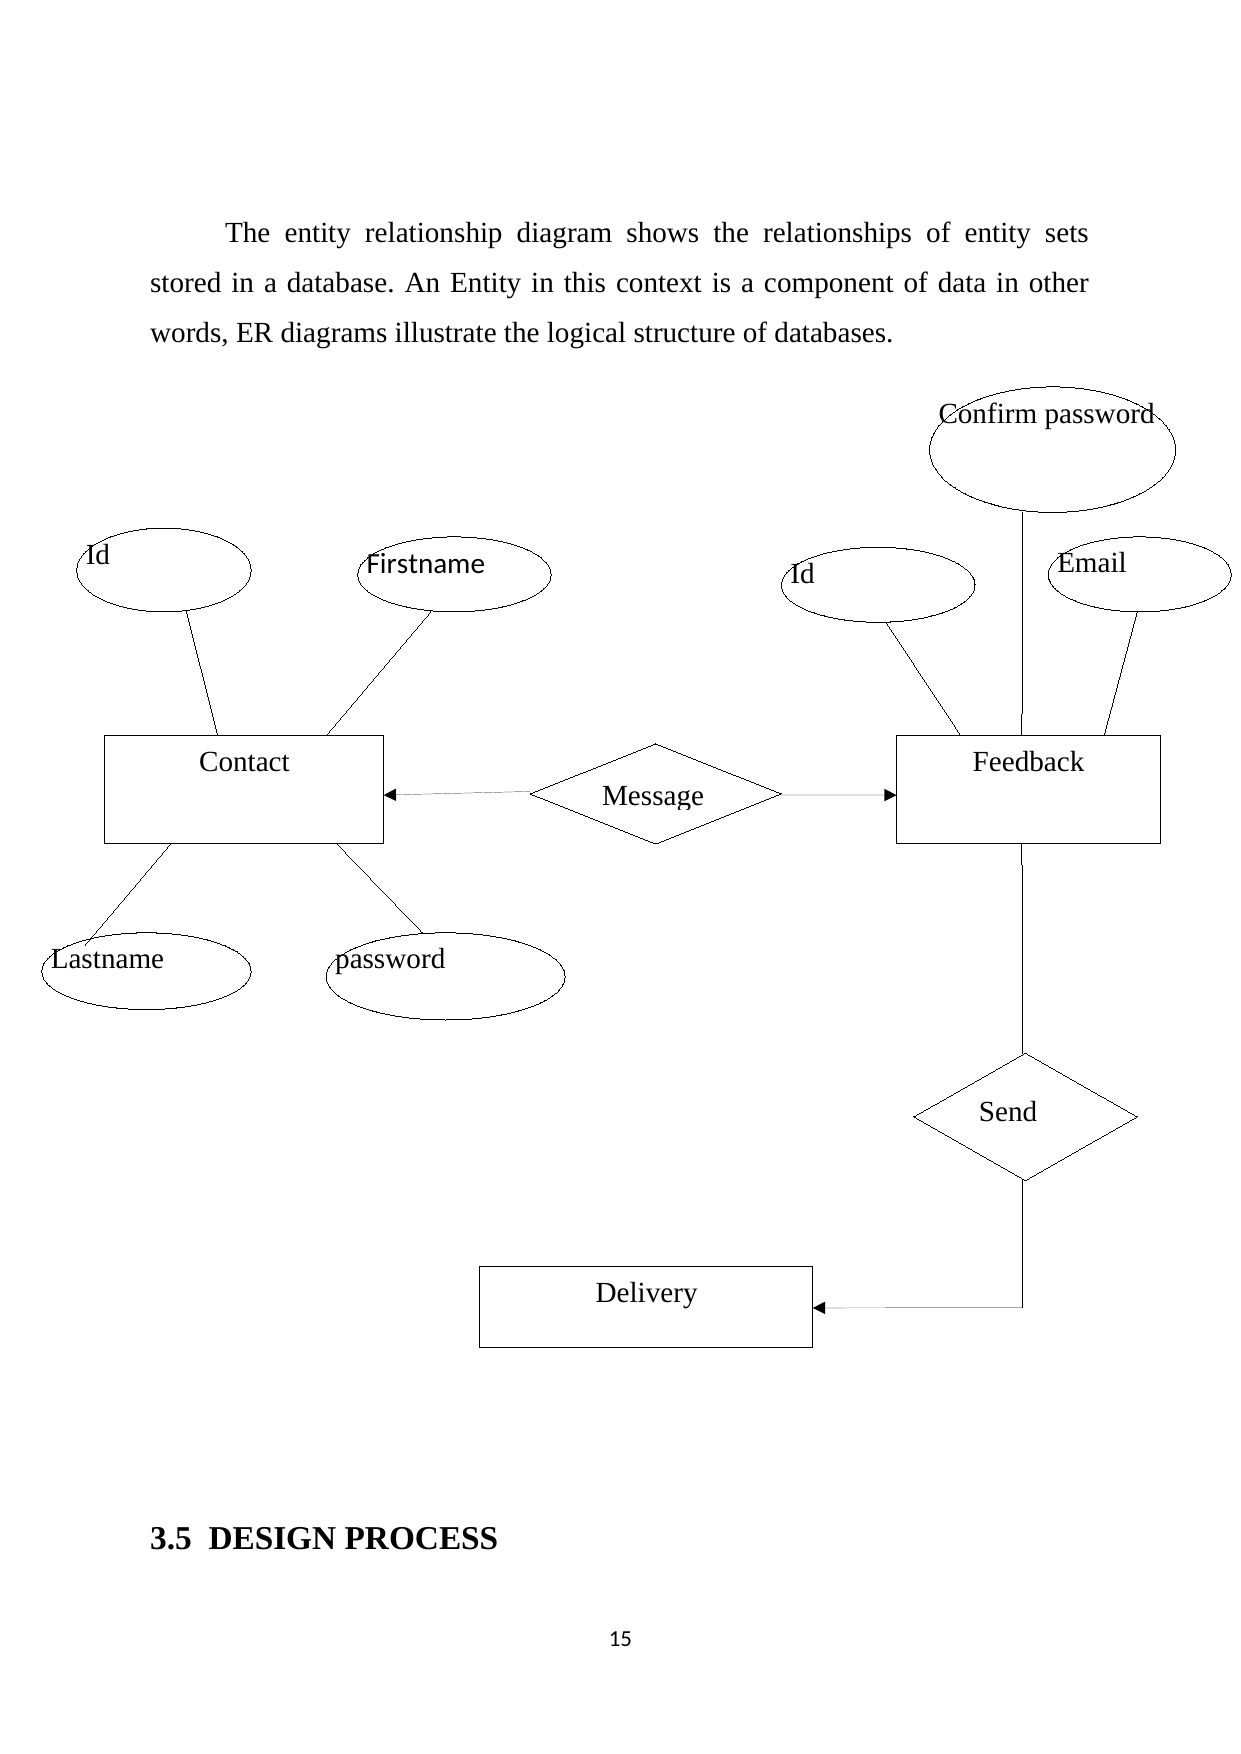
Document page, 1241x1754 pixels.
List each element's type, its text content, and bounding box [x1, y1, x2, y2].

text The entity relationship diagram shows the relationships of entity sets stored in a database. An Entity in this context is a component of data in other words, ER diagrams illustrate the logical structure of databases. [150, 215, 1090, 349]
text 3.5 DESIGN PROCESS [150, 1518, 1090, 1557]
